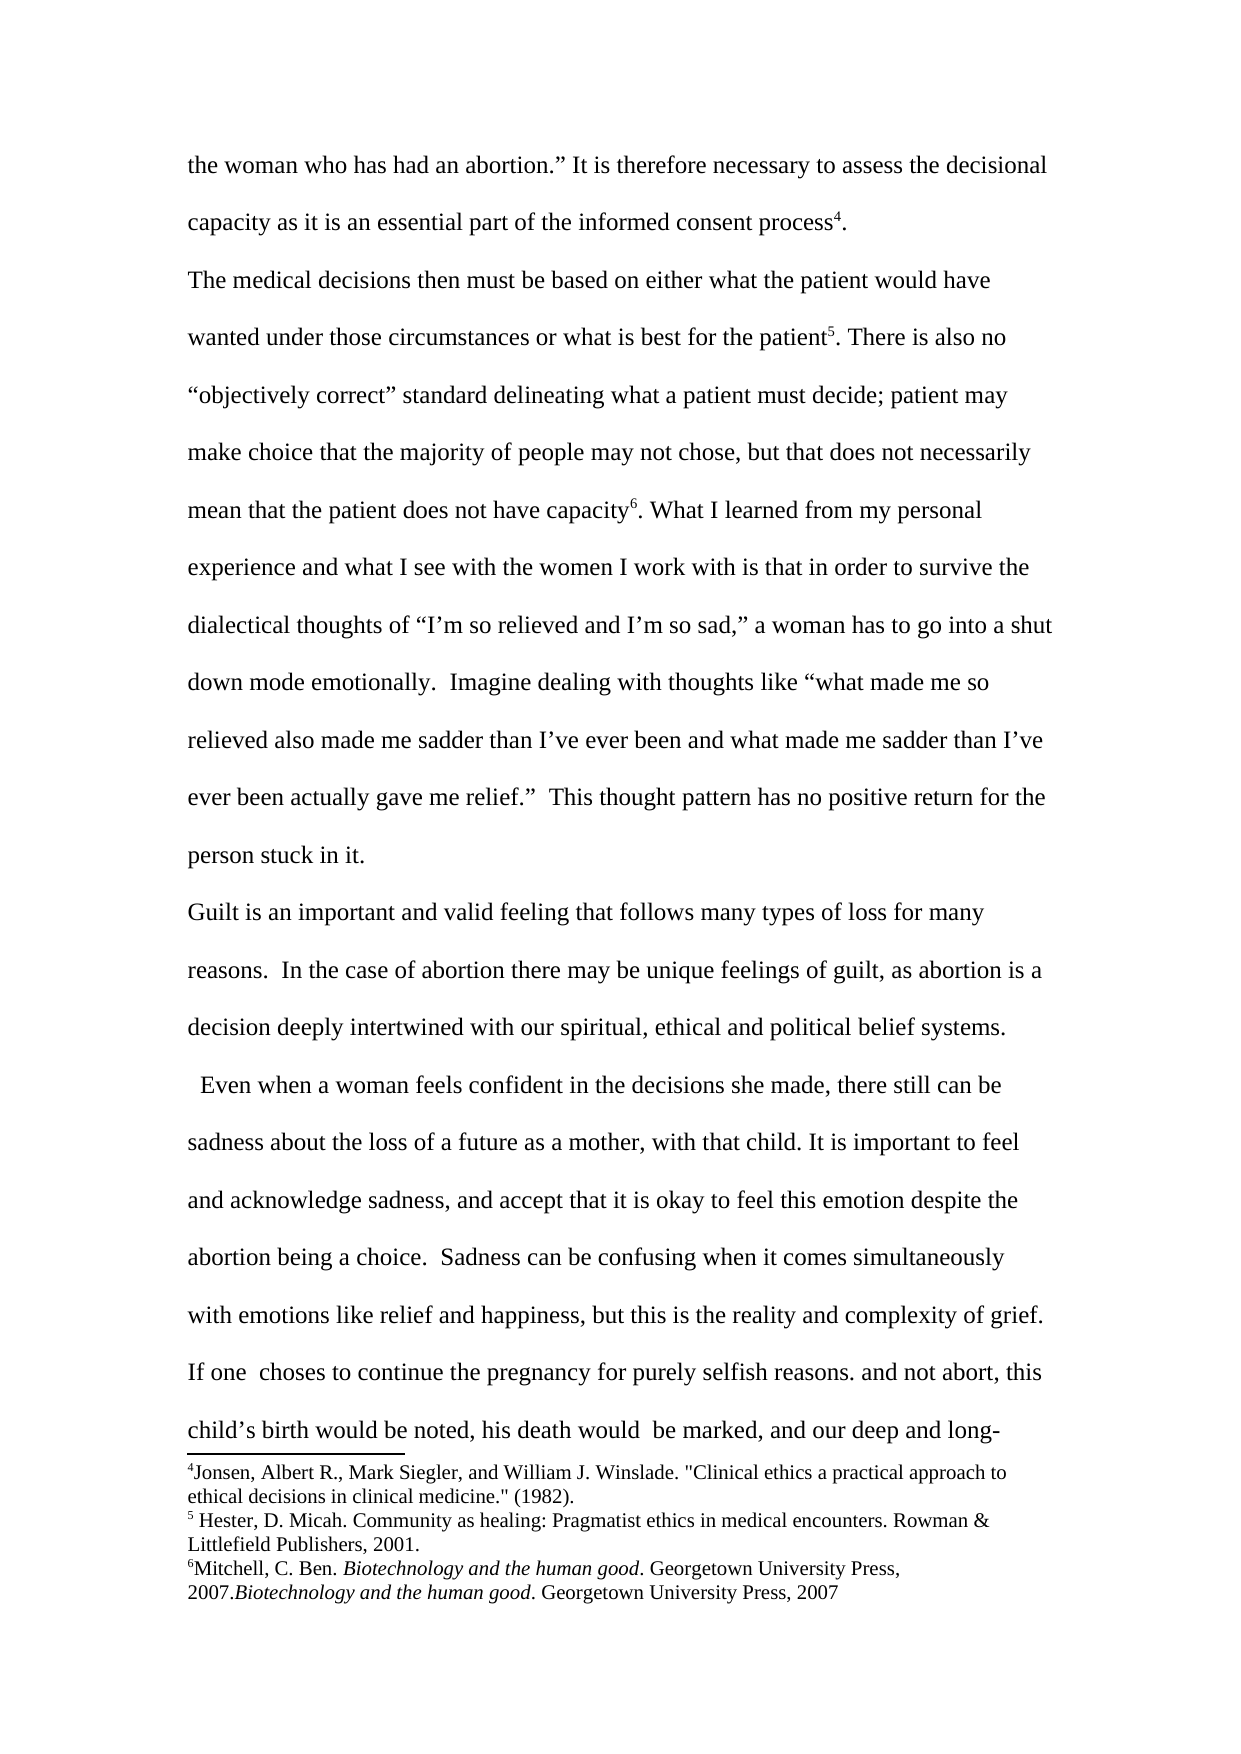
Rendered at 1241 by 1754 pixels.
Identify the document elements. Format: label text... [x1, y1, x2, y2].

text Guilt is an important and valid feeling that follows many types of loss for many reasons. In the case of abortion there may be unique feelings of guilt, as abortion is a decision deeply intertwined with our spiritual, ethical and political belief systems. [187, 897, 1053, 1041]
text The medical decisions then must be based on either what the patient would have wanted under those circumstances or what is best for the patient. There is also no “objectively correct” standard delineating what a patient must decide; patient may make choice that the majority of people may not chose, but that does not necessarily mean that the patient does not have capacity. What I learned from my personal experience and what I see with the women I work with is that in order to survive the dialectical thoughts of “I’m so relieved and I’m so sad,” a woman has to go into a shut down mode emotionally. Imagine dealing with thoughts like “what made me so relieved also made me sadder than I’ve ever been and what made me sadder than I’ve ever been actually gave me relief.” This thought pattern has no positive return for the person stuck in it. [187, 265, 1053, 869]
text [187, 150, 1053, 236]
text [187, 1070, 1053, 1444]
